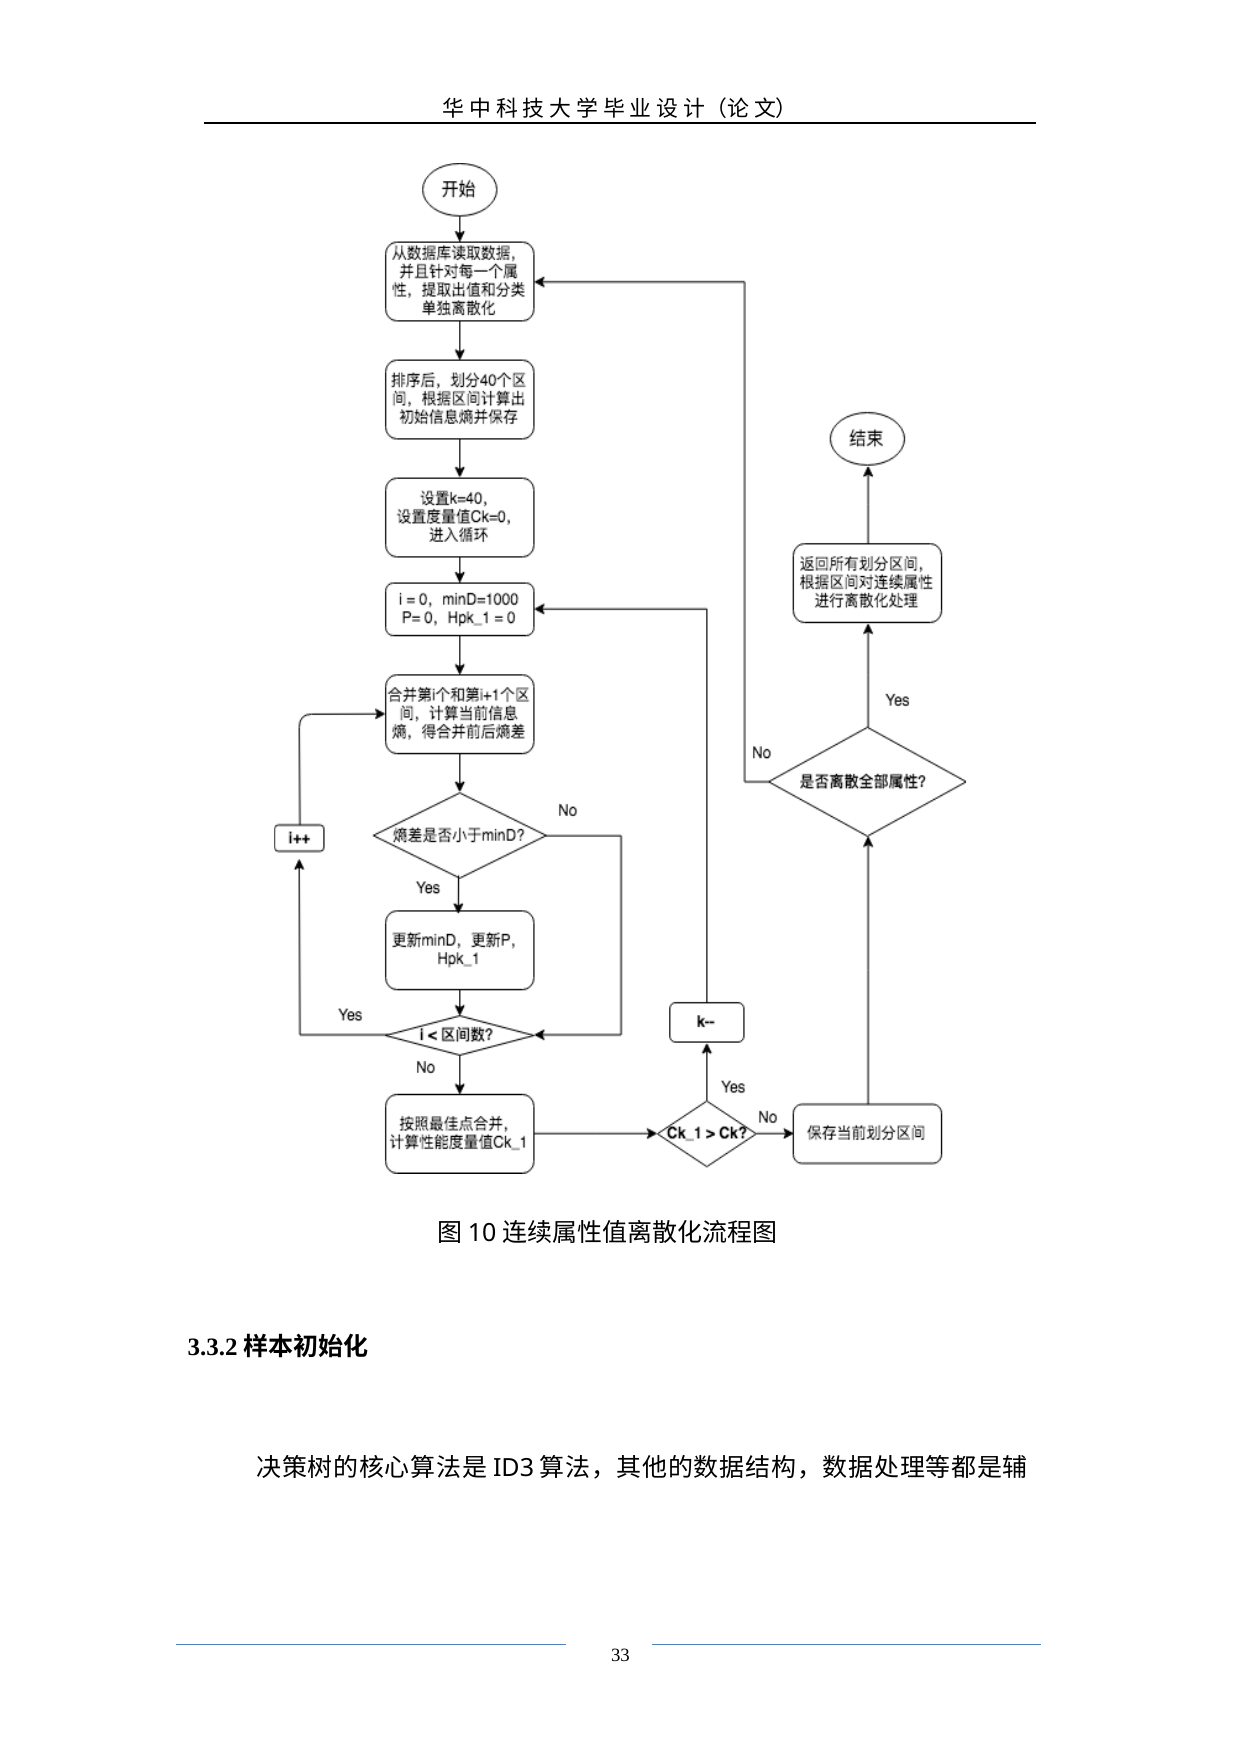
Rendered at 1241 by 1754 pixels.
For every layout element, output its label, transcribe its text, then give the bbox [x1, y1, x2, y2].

text 决策树的核心算法是ID3算法，其他的数据结构，数据处理等都是辅助内容，但是样本初始化在整个体系中也是举足轻重的。 [212, 1432, 1028, 1499]
subtitle 3.3.2 样本初始化 [187, 1310, 1053, 1378]
text 图10 连续属性值离散化流程图 [187, 1197, 1028, 1265]
picture [274, 163, 967, 1174]
